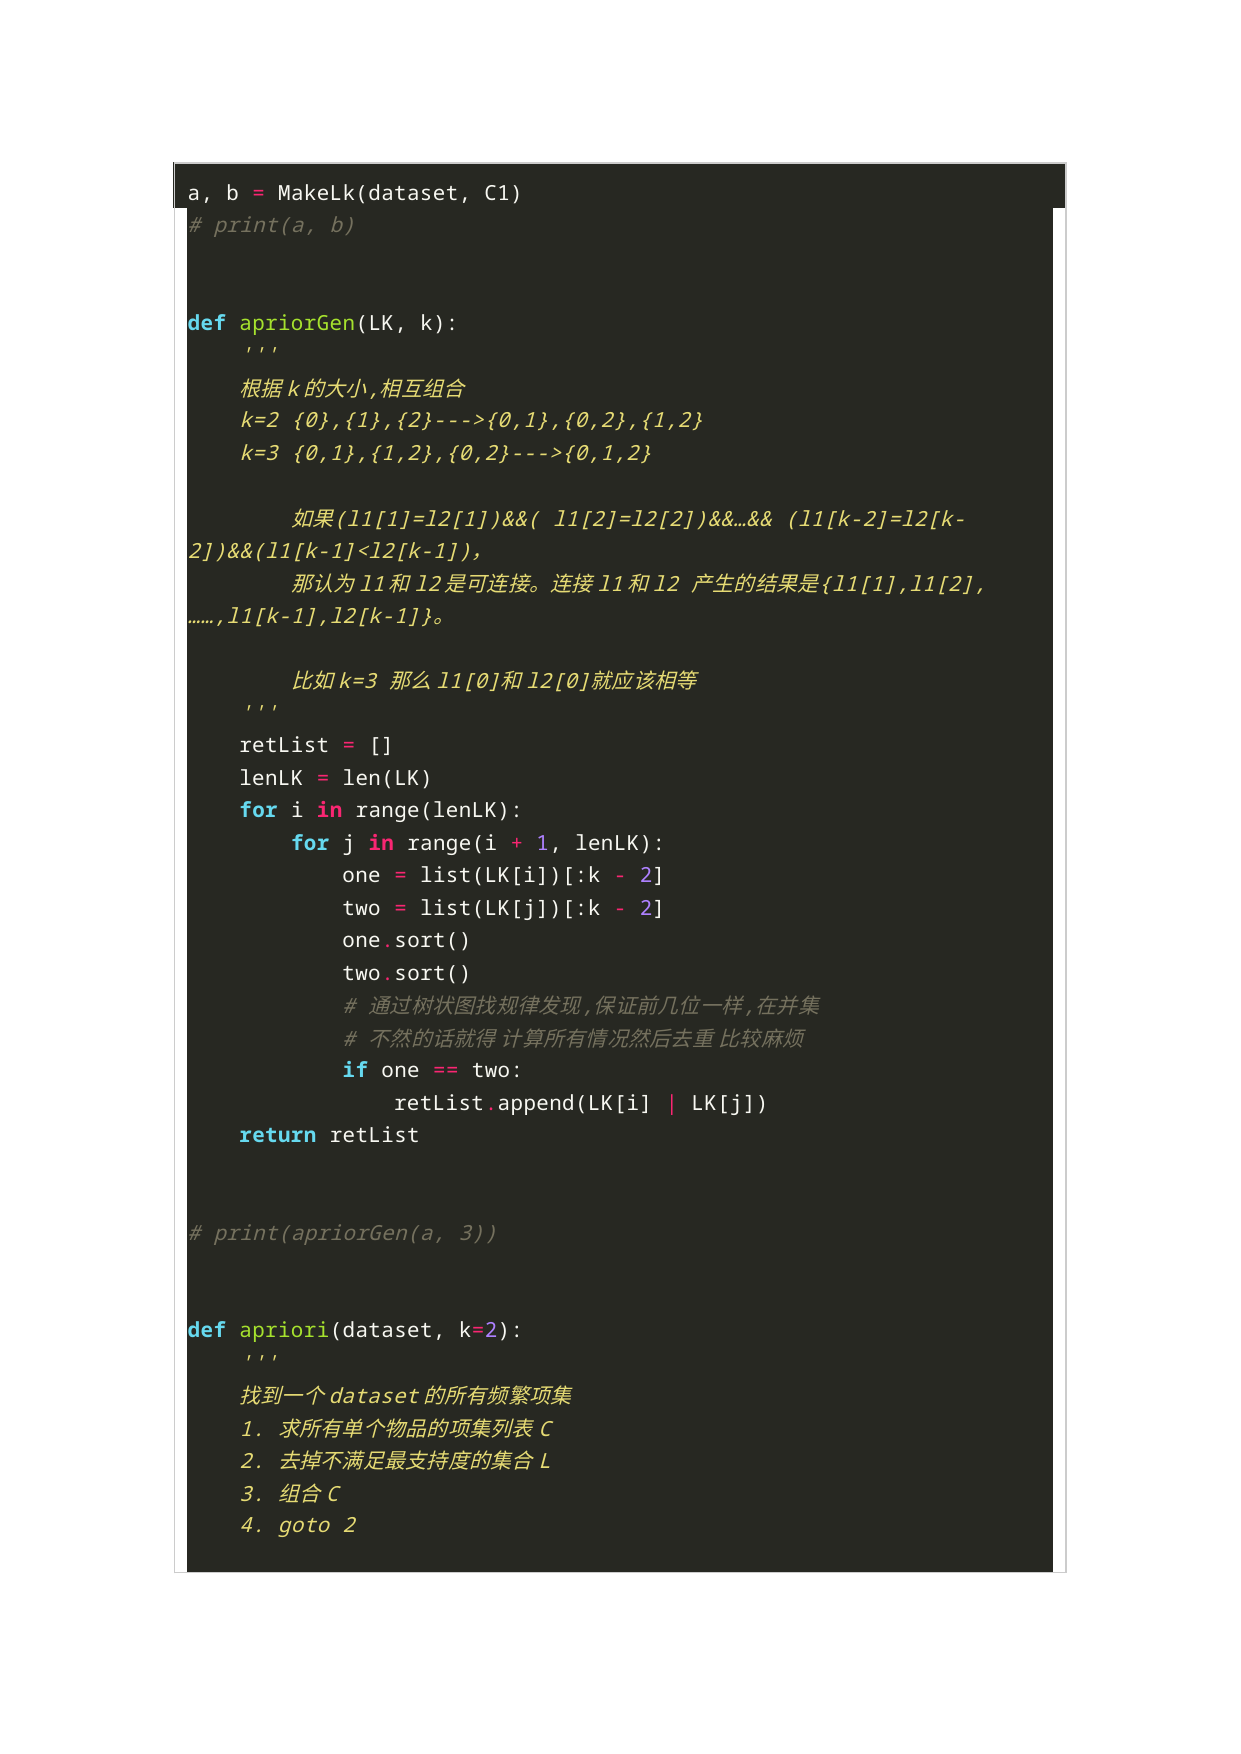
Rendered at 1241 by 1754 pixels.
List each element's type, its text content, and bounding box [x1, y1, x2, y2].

text 找到一个dataset的所有频繁项集 [187, 1378, 1053, 1411]
text ''' [187, 338, 1053, 371]
text two.sort() [187, 956, 1053, 988]
text # print(apriorGen(a, 3)) [187, 1216, 1053, 1248]
text def apriori(dataset, k=2): [187, 1313, 1053, 1346]
text 如果(l1[1]=l2[1])&&( l1[2]=l2[2])&&…&& (l1[k-2]=l2[k-2])&&(l1[k-1]<l2[k-1])， [187, 501, 1053, 566]
text k=2 {0},{1},{2}--->{0,1},{0,2},{1,2} [187, 403, 1053, 436]
text ''' [187, 1346, 1053, 1378]
text lenLK = len(LK) [187, 761, 1053, 793]
text retList = [] [187, 728, 1053, 761]
text 1. 求所有单个物品的项集列表 C [187, 1411, 1053, 1443]
text 根据k的大小,相互组合 [187, 371, 1053, 403]
text 比如k=3 那么l1[0]和l2[0]就应该相等 [187, 663, 1053, 696]
text two = list(LK[j])[:k - 2] [187, 891, 1053, 923]
text # print(a, b) [187, 208, 1053, 241]
text for j in range(i + 1, lenLK): [187, 826, 1053, 858]
text if one == two: [187, 1053, 1053, 1086]
text 3. 组合 C [187, 1476, 1053, 1508]
text 2. 去掉不满足最支持度的集合 L [187, 1443, 1053, 1476]
text k=3 {0,1},{1,2},{0,2}--->{0,1,2} [187, 436, 1053, 468]
text # 不然的话就得 计算所有情况然后去重 比较麻烦 [187, 1021, 1053, 1053]
text for i in range(lenLK): [187, 793, 1053, 826]
text ''' [187, 696, 1053, 728]
text return retList [187, 1118, 1053, 1151]
text retList.append(LK[i] | LK[j]) [187, 1086, 1053, 1118]
text 那认为l1和l2是可连接。连接l1和l2 产生的结果是{l1[1],l1[2],……,l1[k-1],l2[k-1]}。 [187, 566, 1053, 631]
text one.sort() [187, 923, 1053, 956]
text # 通过树状图找规律发现,保证前几位一样,在并集 [187, 988, 1053, 1021]
text def apriorGen(LK, k): [187, 306, 1053, 338]
text a, b = MakeLk(dataset, C1) [175, 164, 1065, 208]
text one = list(LK[i])[:k - 2] [187, 858, 1053, 891]
text 4. goto 2 [187, 1508, 1053, 1541]
